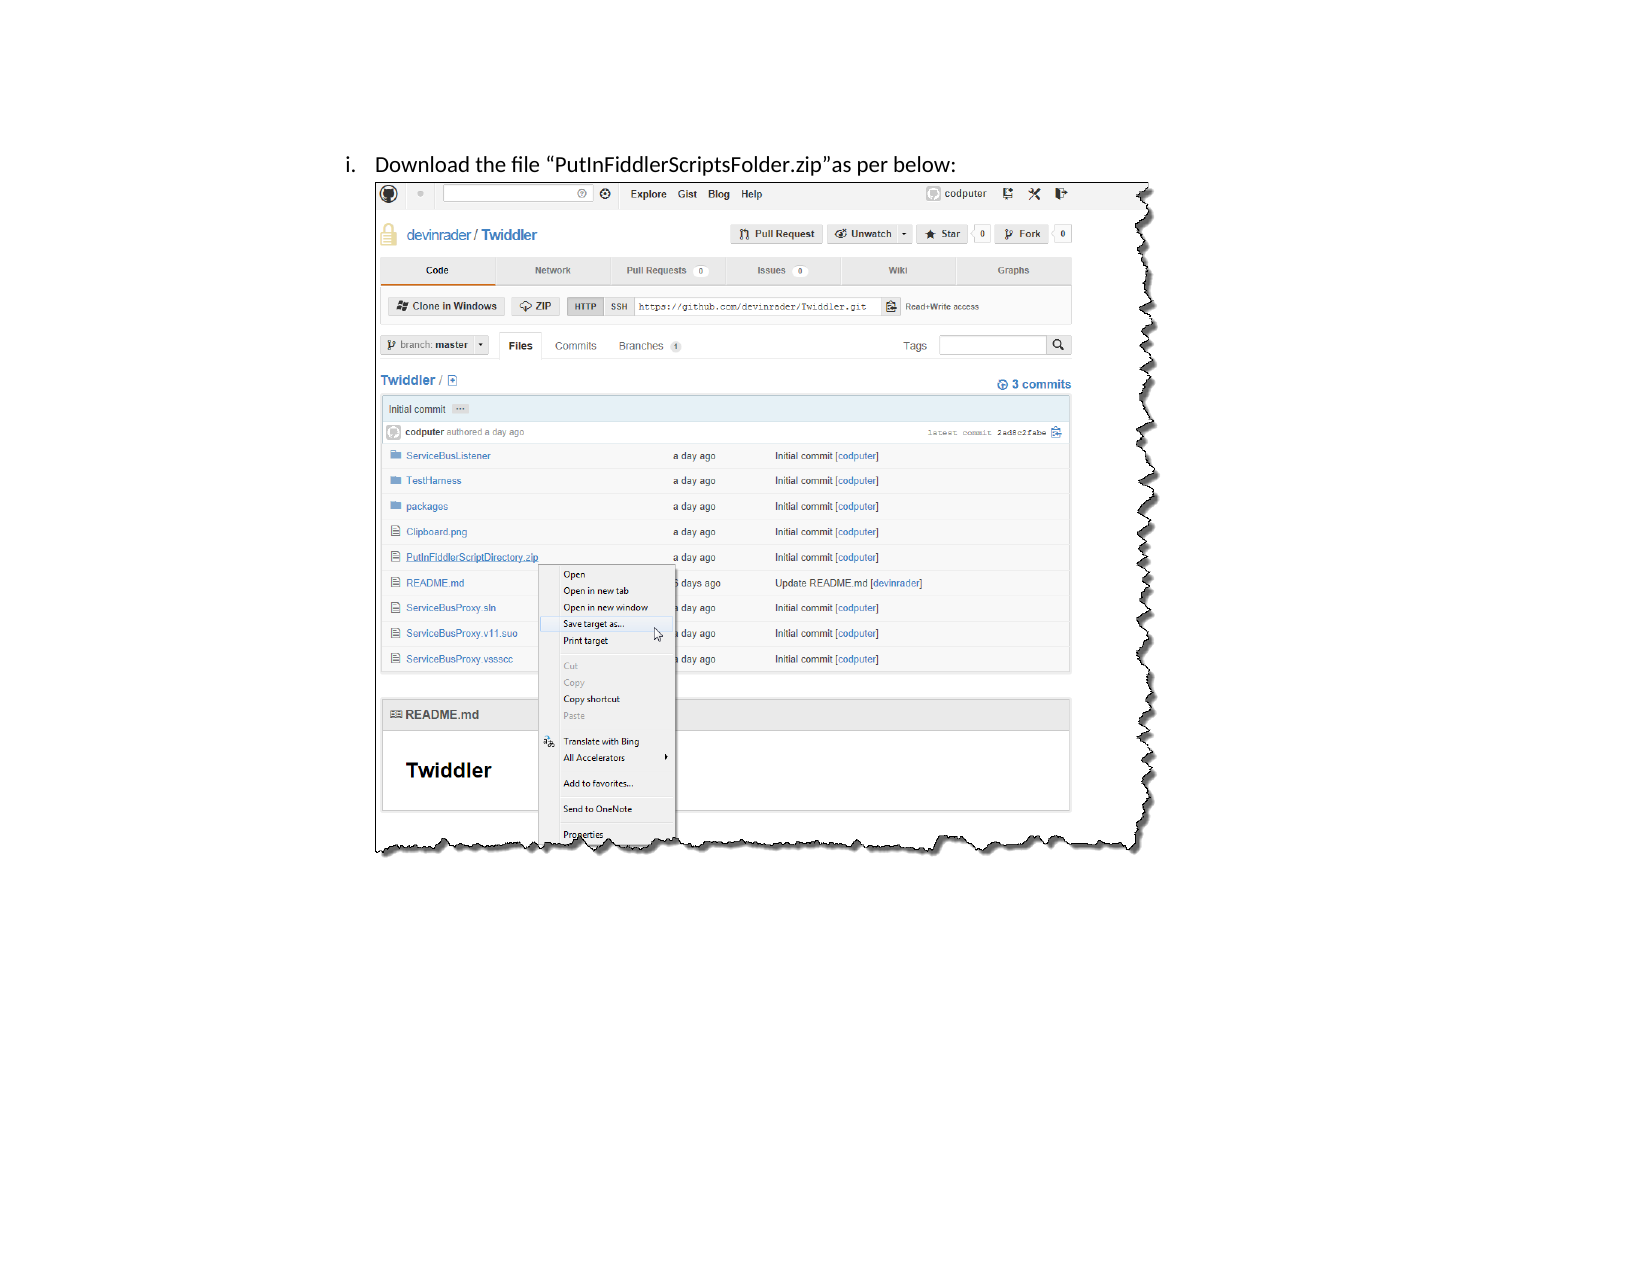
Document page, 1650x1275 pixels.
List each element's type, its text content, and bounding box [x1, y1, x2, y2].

picture [375, 182, 1170, 869]
